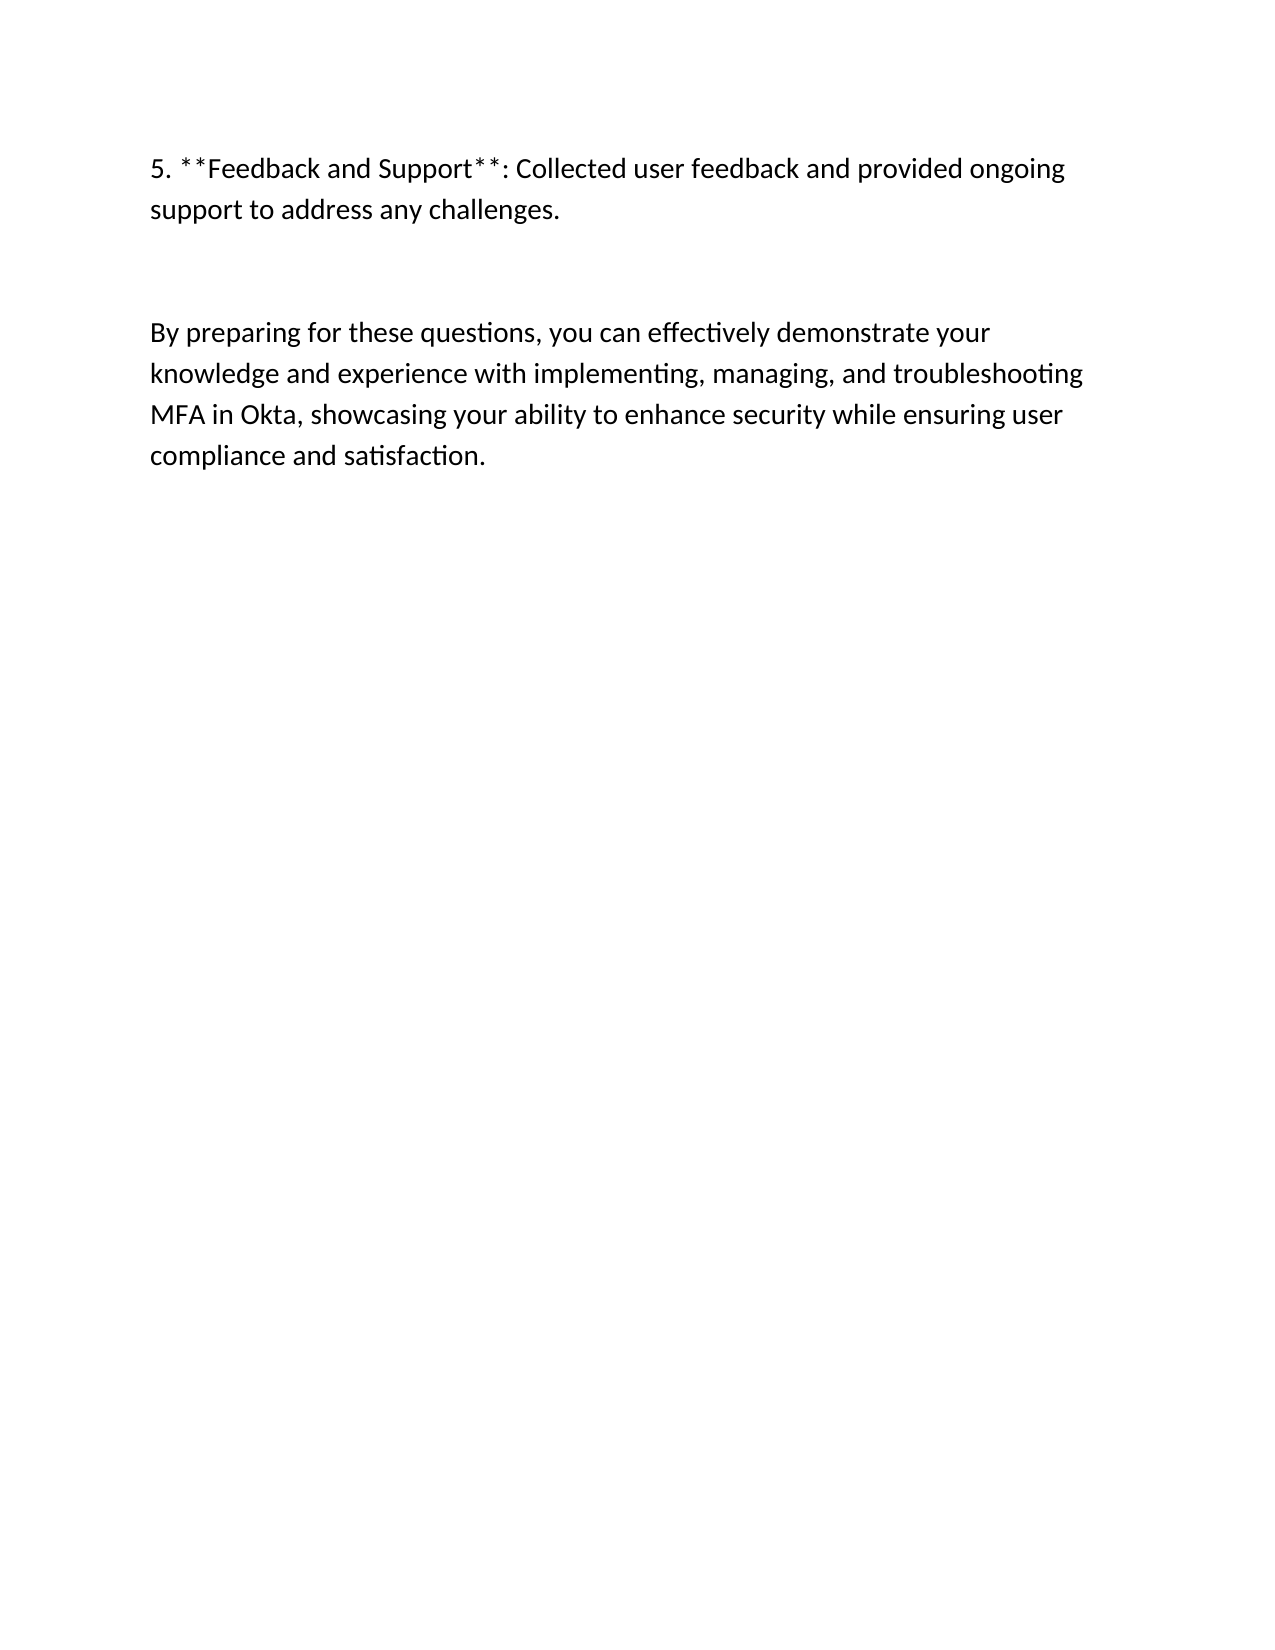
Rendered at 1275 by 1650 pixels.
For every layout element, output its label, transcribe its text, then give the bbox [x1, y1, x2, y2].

text 5. **Feedback and Support**: Collected user feedback and provided ongoing support to address any challenges. [150, 150, 1125, 227]
text By preparing for these questions, you can effectively demonstrate your knowledge and experience with implementing, managing, and troubleshooting MFA in Okta, showcasing your ability to enhance security while ensuring user compliance and satisfaction. [150, 314, 1125, 473]
